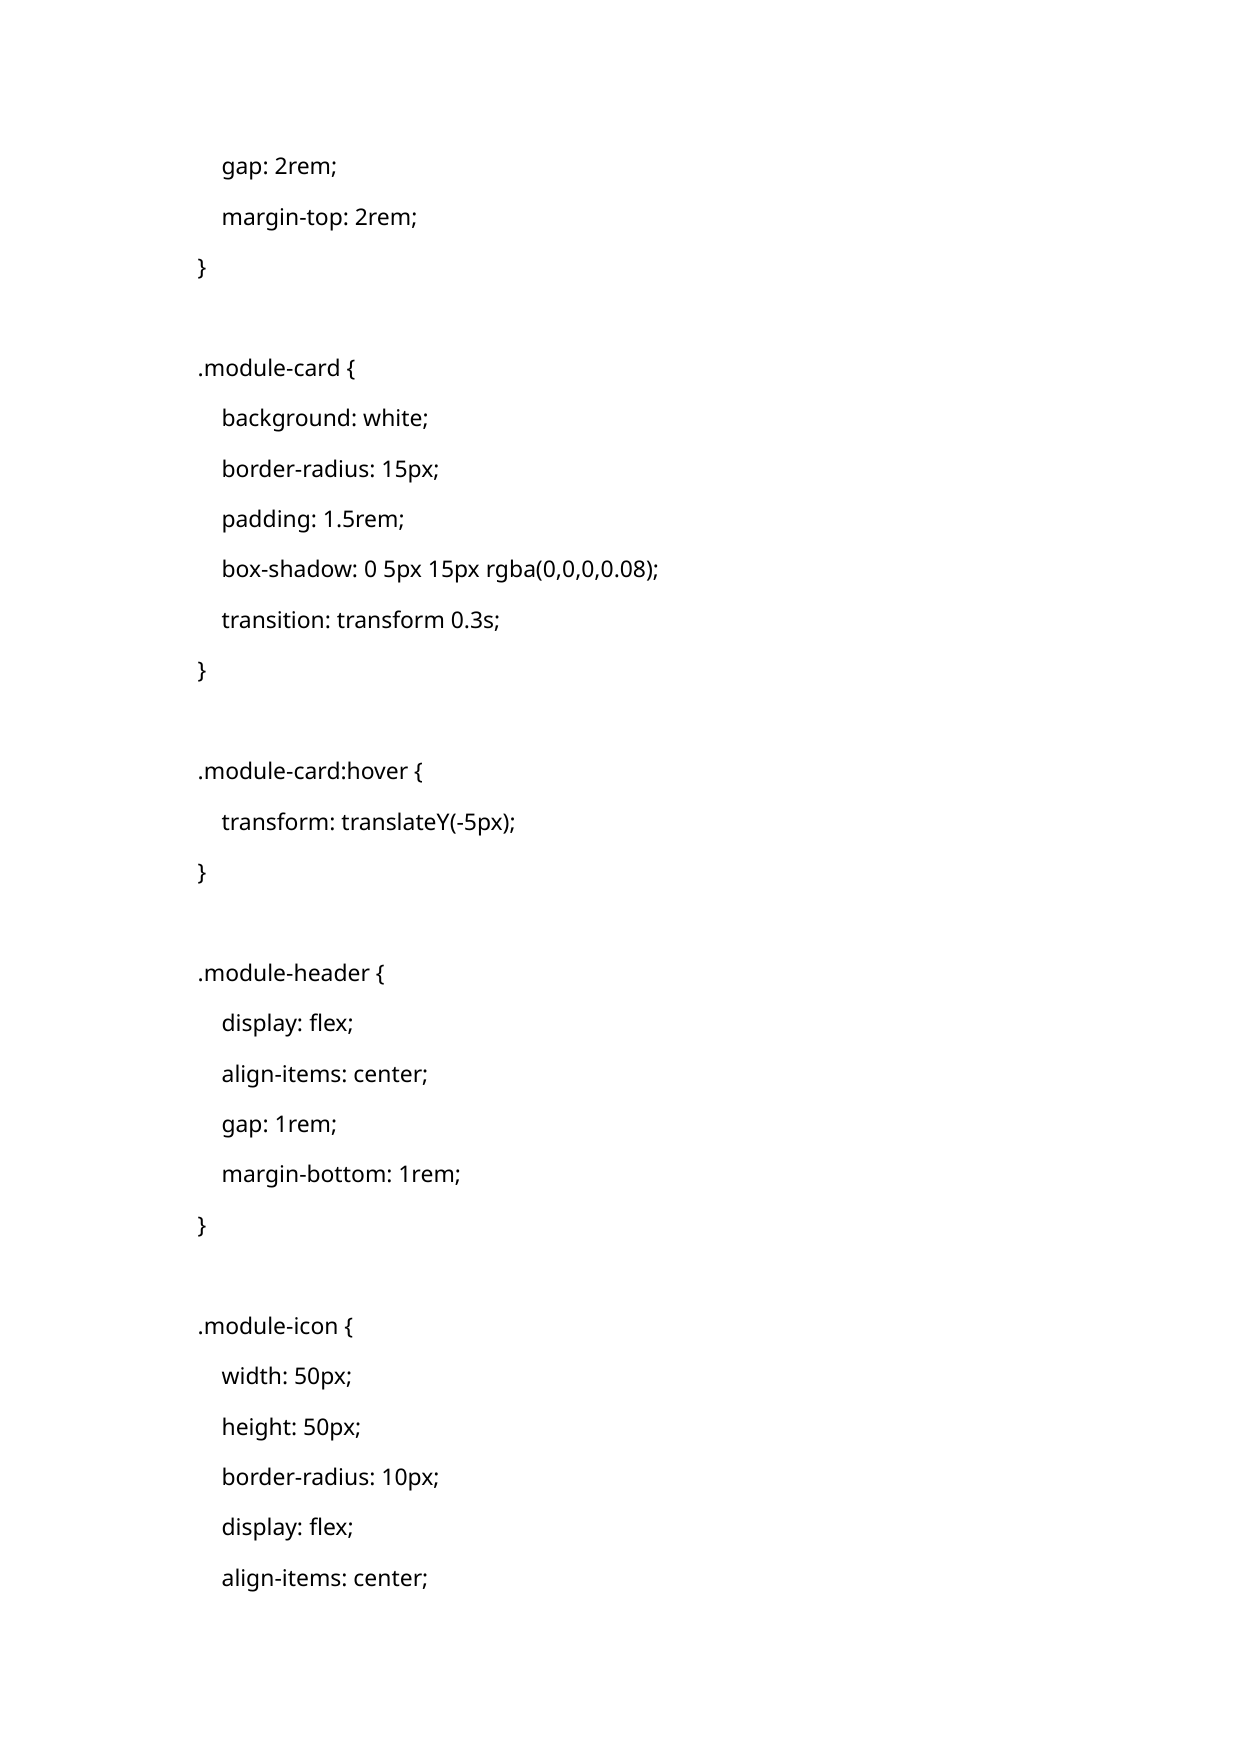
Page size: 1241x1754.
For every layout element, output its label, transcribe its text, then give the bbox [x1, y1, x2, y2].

text } [150, 1209, 1090, 1240]
text .module-header { [150, 957, 1090, 988]
text .module-card { [150, 352, 1090, 383]
text border-radius: 15px; [150, 452, 1090, 484]
text gap: 1rem; [150, 1108, 1090, 1139]
text } [150, 856, 1090, 887]
text display: flex; [150, 1511, 1090, 1542]
text padding: 1.5rem; [150, 503, 1090, 534]
text align-items: center; [150, 1562, 1090, 1593]
text margin-bottom: 1rem; [150, 1158, 1090, 1189]
text .module-card:hover { [150, 755, 1090, 786]
text border-radius: 10px; [150, 1461, 1090, 1492]
text background: white; [150, 402, 1090, 433]
text box-shadow: 0 5px 15px rgba(0,0,0,0.08); [150, 553, 1090, 584]
text transform: translateY(-5px); [150, 805, 1090, 837]
text .module-icon { [150, 1309, 1090, 1341]
text transition: transform 0.3s; [150, 604, 1090, 635]
text align-items: center; [150, 1057, 1090, 1089]
text gap: 2rem; [150, 150, 1090, 181]
text display: flex; [150, 1007, 1090, 1038]
text } [150, 654, 1090, 685]
text margin-top: 2rem; [150, 200, 1090, 232]
text } [150, 251, 1090, 282]
text width: 50px; [150, 1360, 1090, 1391]
text height: 50px; [150, 1410, 1090, 1442]
